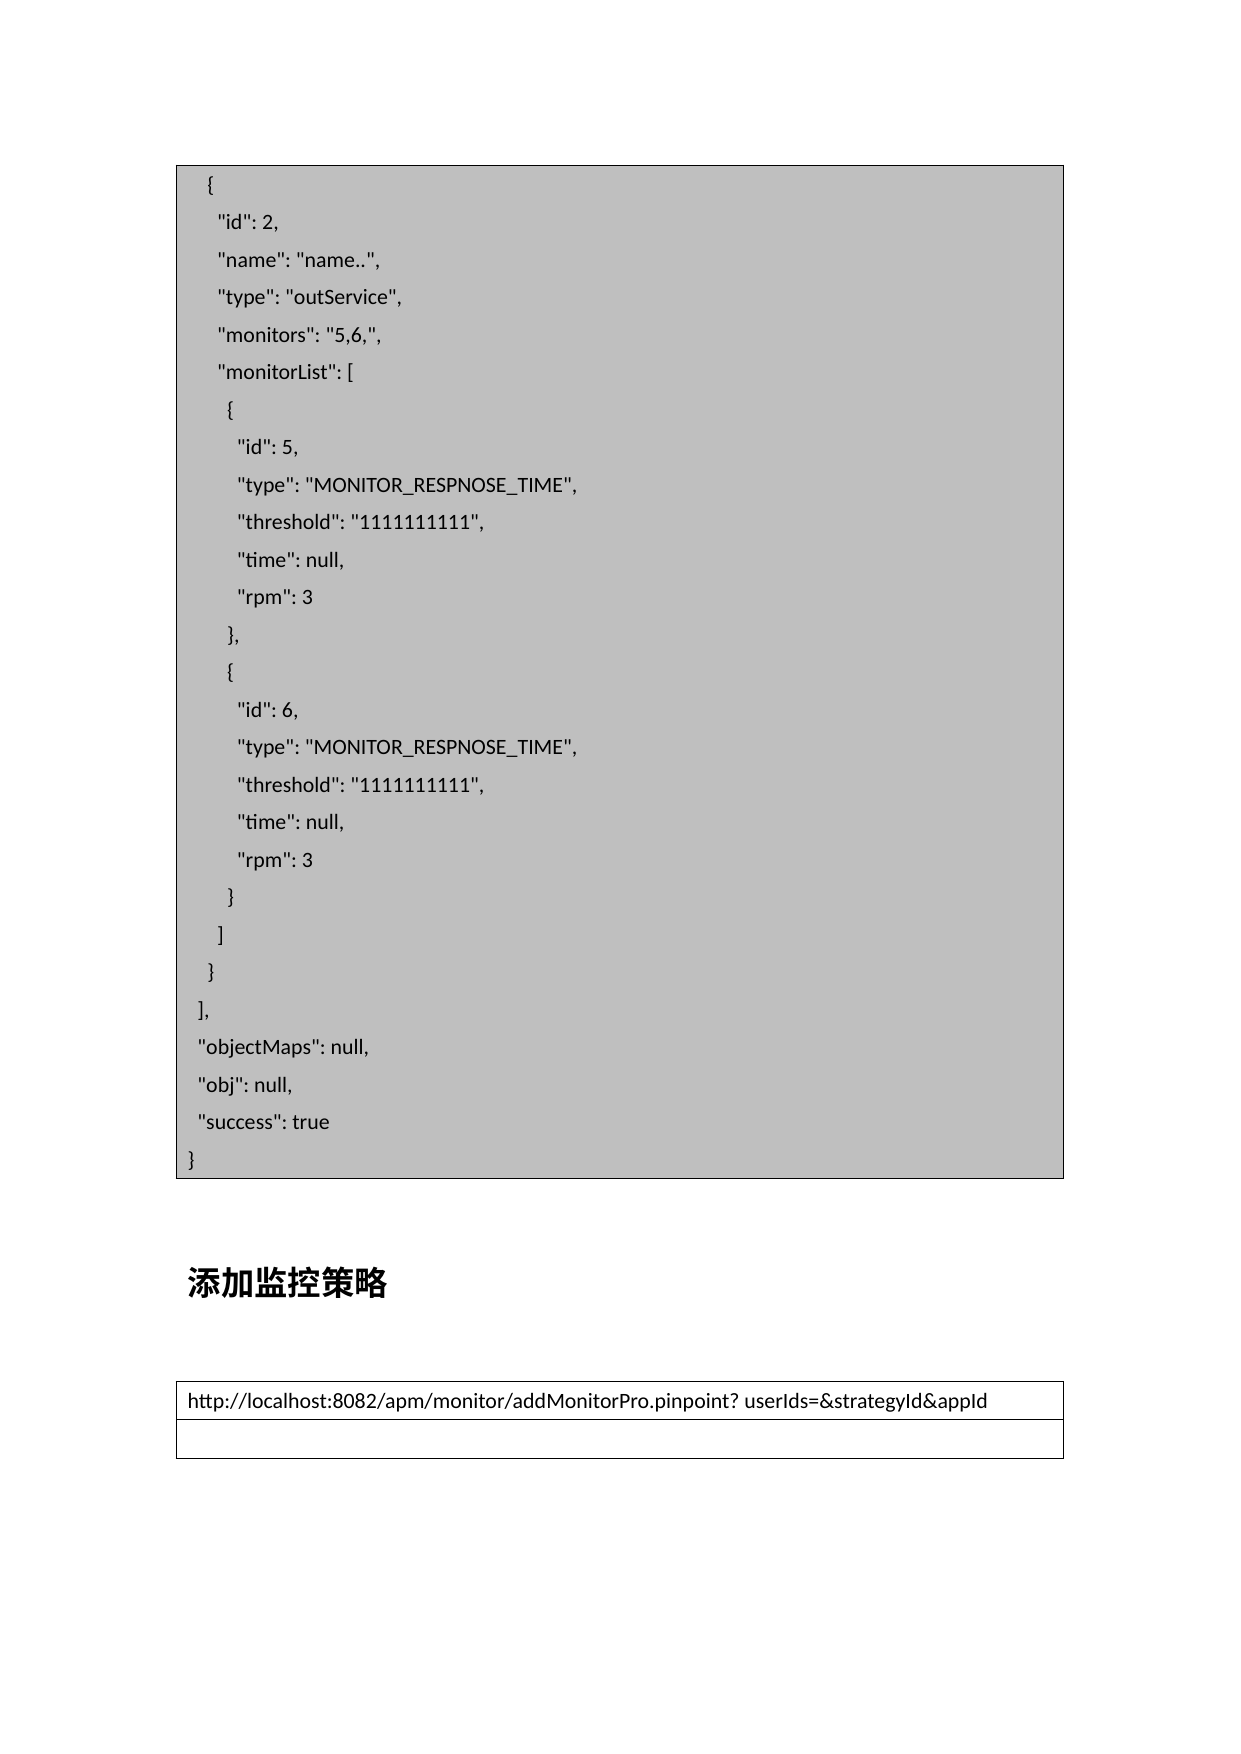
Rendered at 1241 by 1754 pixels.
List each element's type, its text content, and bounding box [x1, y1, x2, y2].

table_header http://localhost:8082/apm/monitor/addMonitorPro.pinpoint? userIds=&strategyId&appId [177, 1382, 1063, 1419]
table_cell [177, 1420, 1063, 1458]
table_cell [177, 166, 1063, 1178]
subtitle 添加监控策略 [187, 1244, 1053, 1319]
